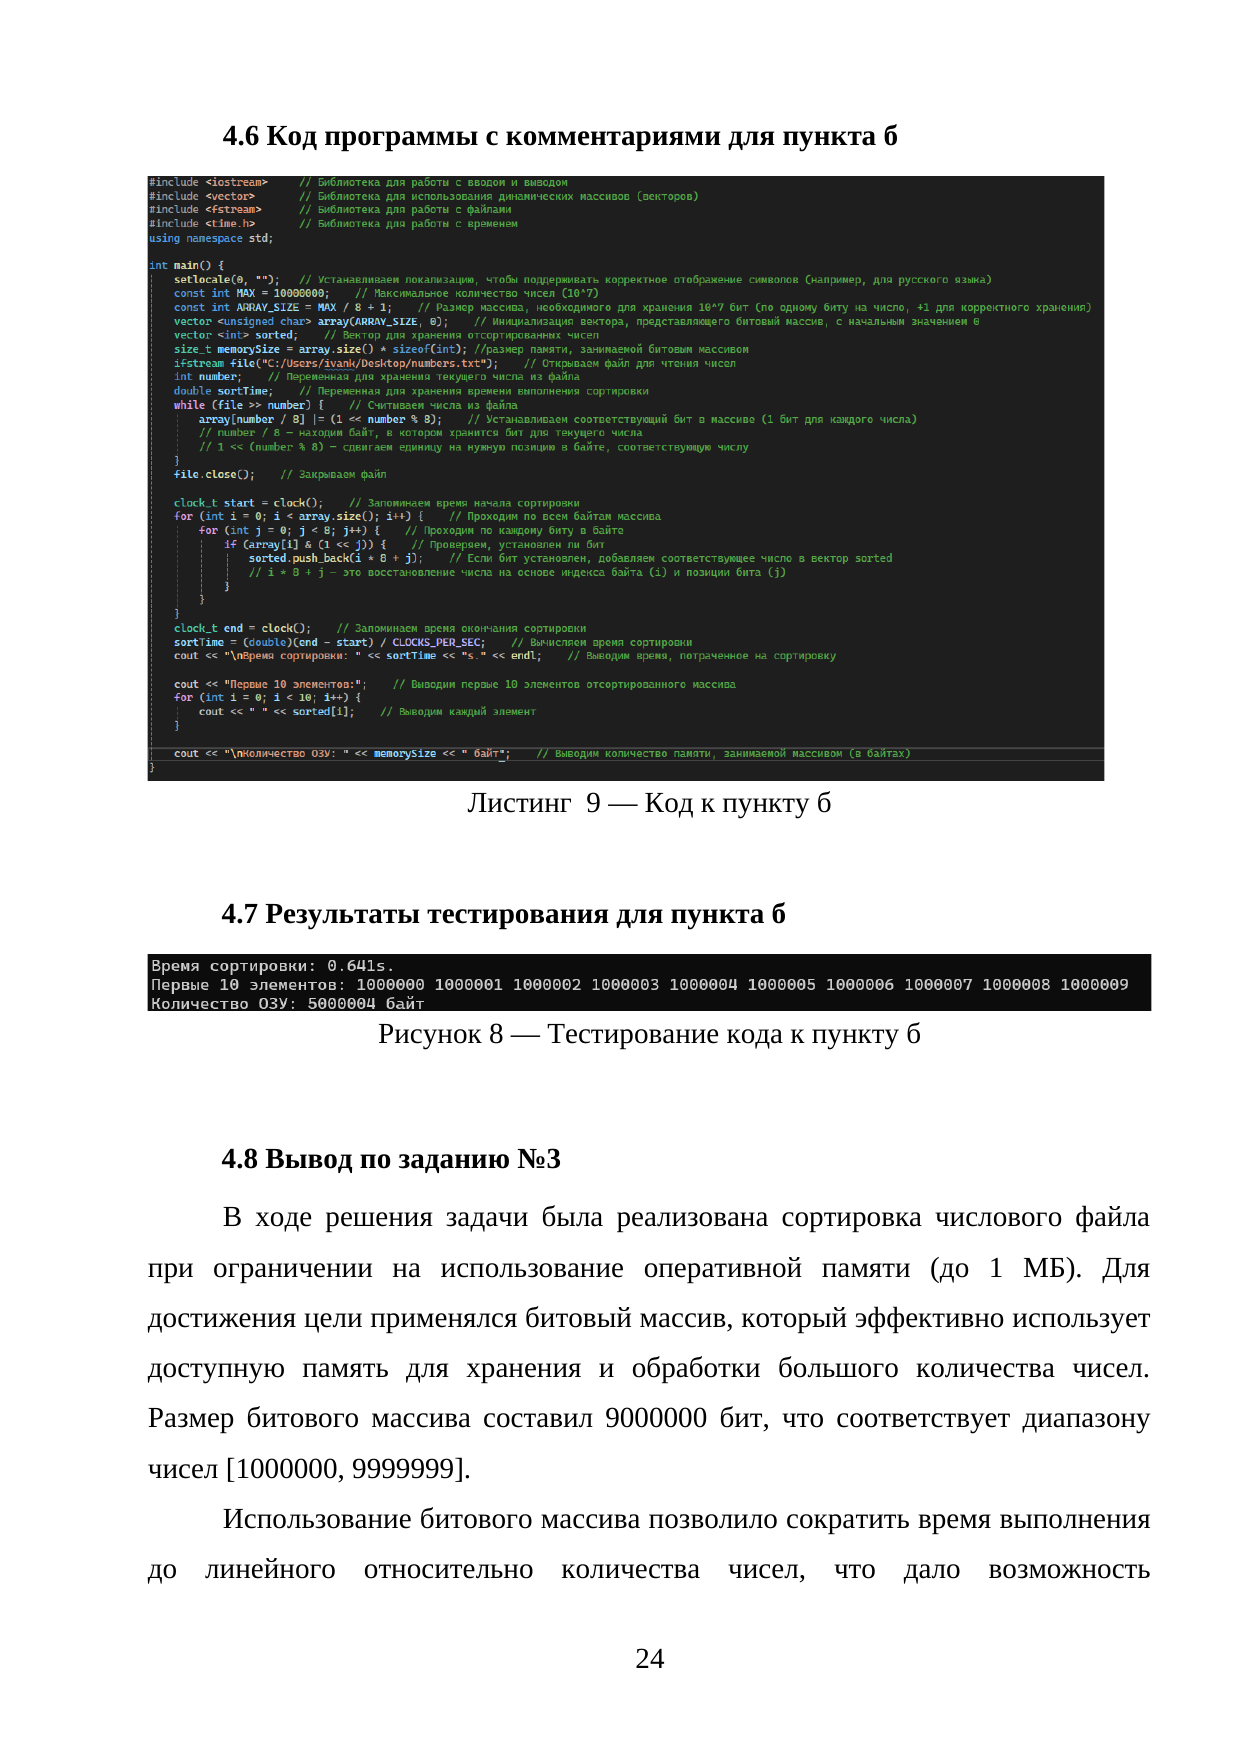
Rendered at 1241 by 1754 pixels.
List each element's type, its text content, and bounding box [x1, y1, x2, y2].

text В ходе решения задачи была реализована сортировка числового файла при ограничении на использование оперативной памяти (до 1 МБ). Для достижения цели применялся битовый массив, который эффективно использует доступную память для хранения и обработки большого количества чисел. Размер битового массива составил 9000000 бит, что соответствует диапазону чисел [1000000, 9999999]. [148, 1199, 1152, 1484]
text Листинг 9 — Код к пункту б [148, 786, 1152, 819]
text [148, 1501, 1152, 1585]
picture [147, 954, 1152, 1011]
picture [147, 176, 1105, 781]
text Рисунок 8 — Тестирование кода к пункту б [148, 1016, 1152, 1049]
subtitle 4.8 Вывод по заданию №3 [148, 1141, 1152, 1174]
subtitle 4.6 Код программы с комментариями для пункта б [148, 118, 1152, 152]
subtitle 4.7 Результаты тестирования для пункта б [148, 896, 1152, 929]
